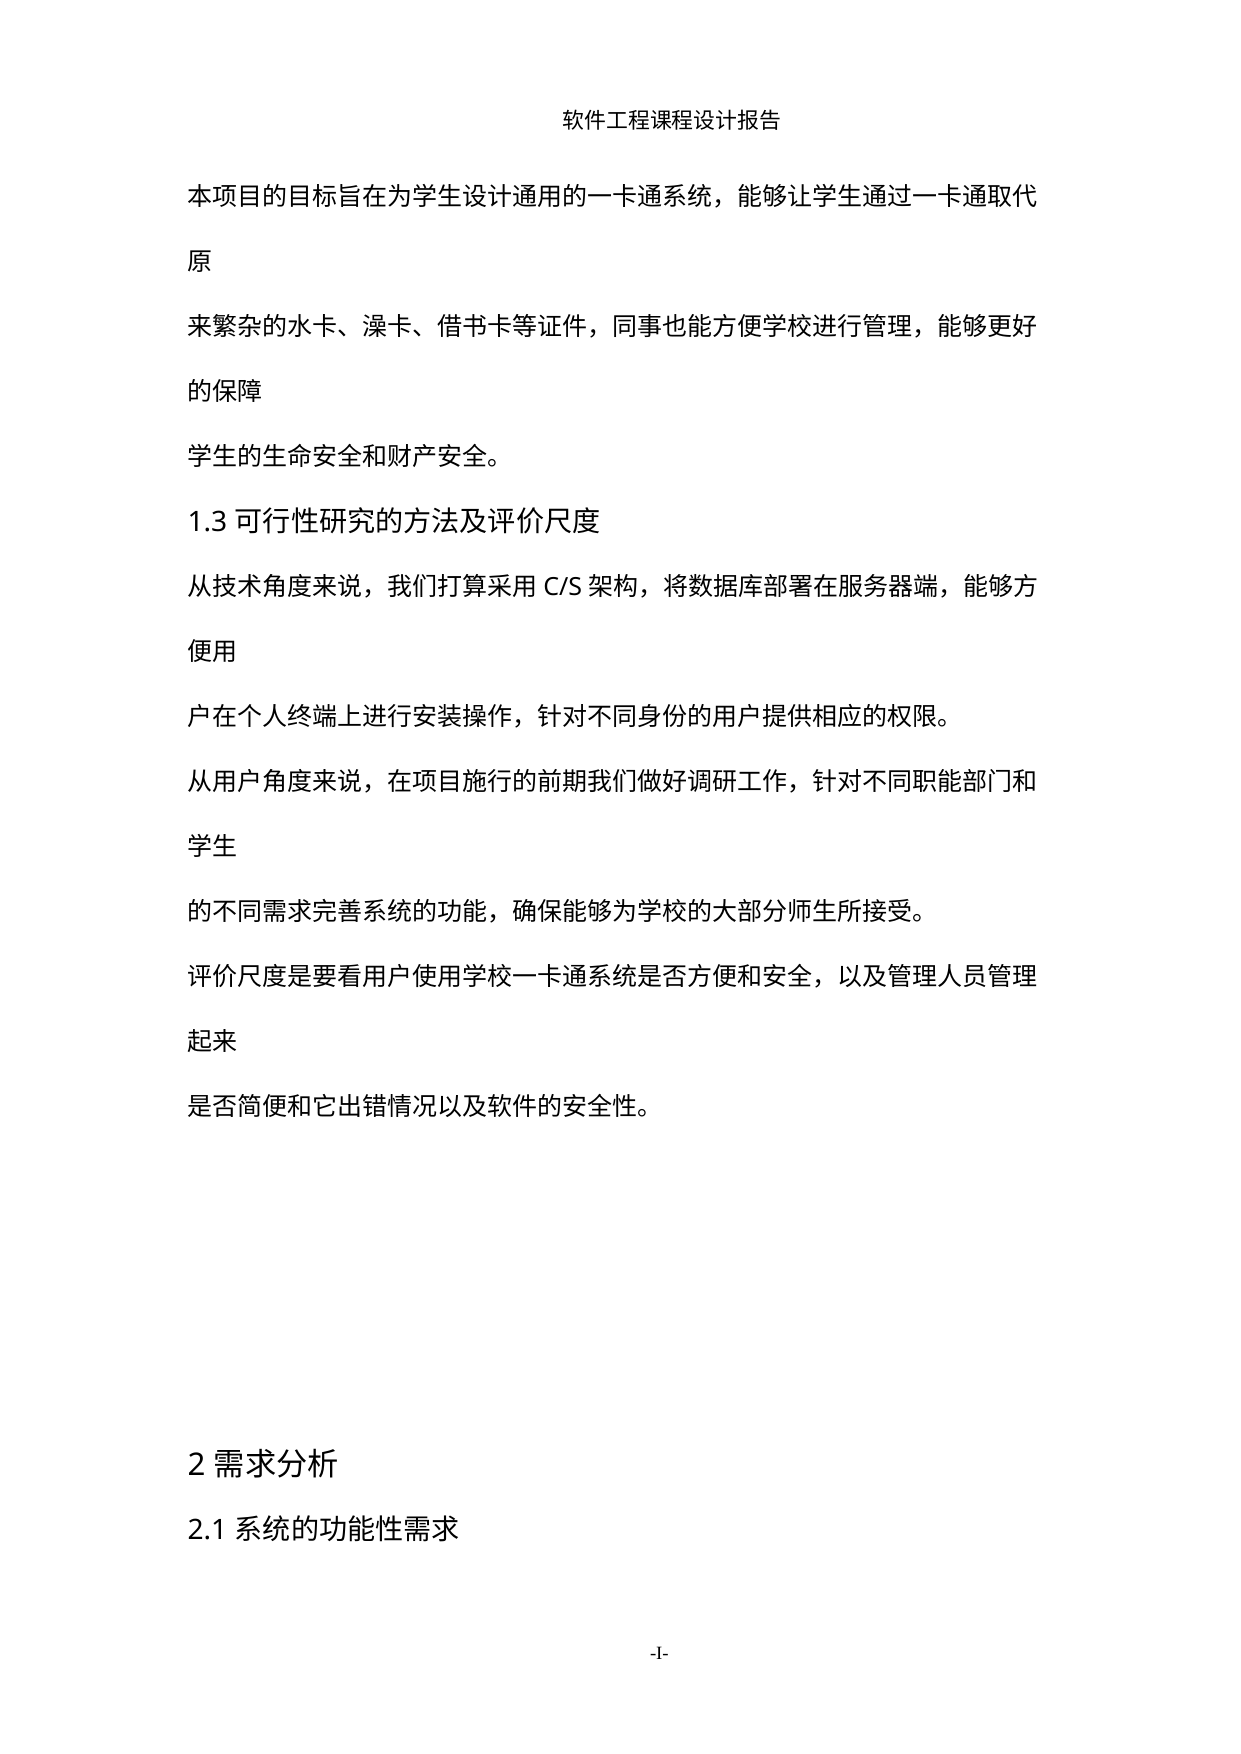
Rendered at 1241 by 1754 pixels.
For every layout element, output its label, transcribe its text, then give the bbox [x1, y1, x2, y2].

text 学生的生命安全和财产安全。 [187, 422, 1053, 487]
text 的不同需求完善系统的功能，确保能够为学校的大部分师生所接受。 [187, 877, 1053, 942]
text 2 需求分析 [187, 1429, 1053, 1494]
text 从用户角度来说，在项目施行的前期我们做好调研工作，针对不同职能部门和学生 [187, 747, 1053, 877]
text 从技术角度来说，我们打算采用 C/S 架构，将数据库部署在服务器端，能够方便用 [187, 552, 1053, 682]
text 是否简便和它出错情况以及软件的安全性。 [187, 1072, 1053, 1137]
text 2.1 系统的功能性需求 [187, 1494, 1053, 1559]
text 本项目的目标旨在为学生设计通用的一卡通系统，能够让学生通过一卡通取代原 [187, 162, 1053, 292]
text 来繁杂的水卡、澡卡、借书卡等证件，同事也能方便学校进行管理，能够更好的保障 [187, 292, 1053, 422]
text 1.3 可行性研究的方法及评价尺度 [187, 487, 1053, 552]
text 户在个人终端上进行安装操作，针对不同身份的用户提供相应的权限。 [187, 682, 1053, 747]
text 评价尺度是要看用户使用学校一卡通系统是否方便和安全，以及管理人员管理起来 [187, 942, 1053, 1072]
